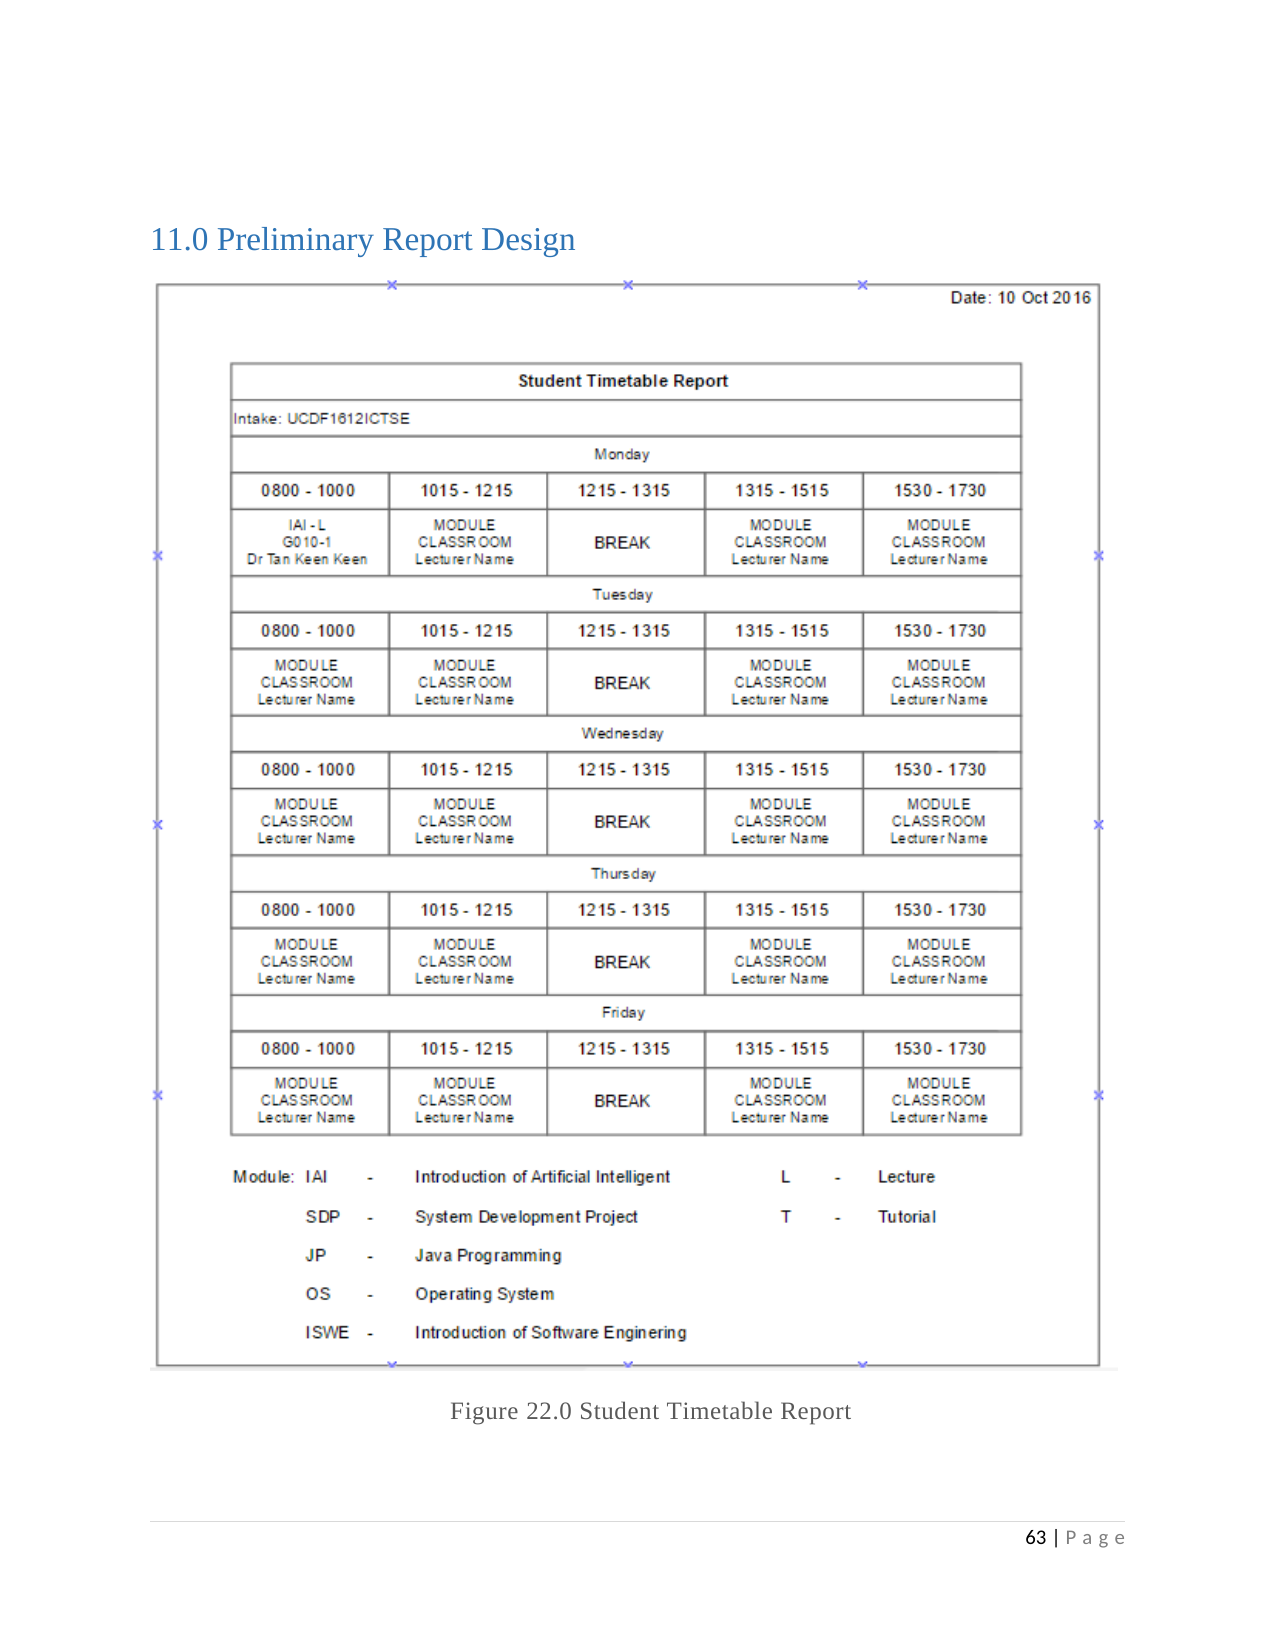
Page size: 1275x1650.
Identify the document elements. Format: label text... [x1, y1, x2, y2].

subtitle 11.0 Preliminary Report Design [150, 219, 1125, 258]
picture [150, 276, 1118, 1371]
text Figure 22.0 Student Timetable Report [375, 1396, 1125, 1424]
